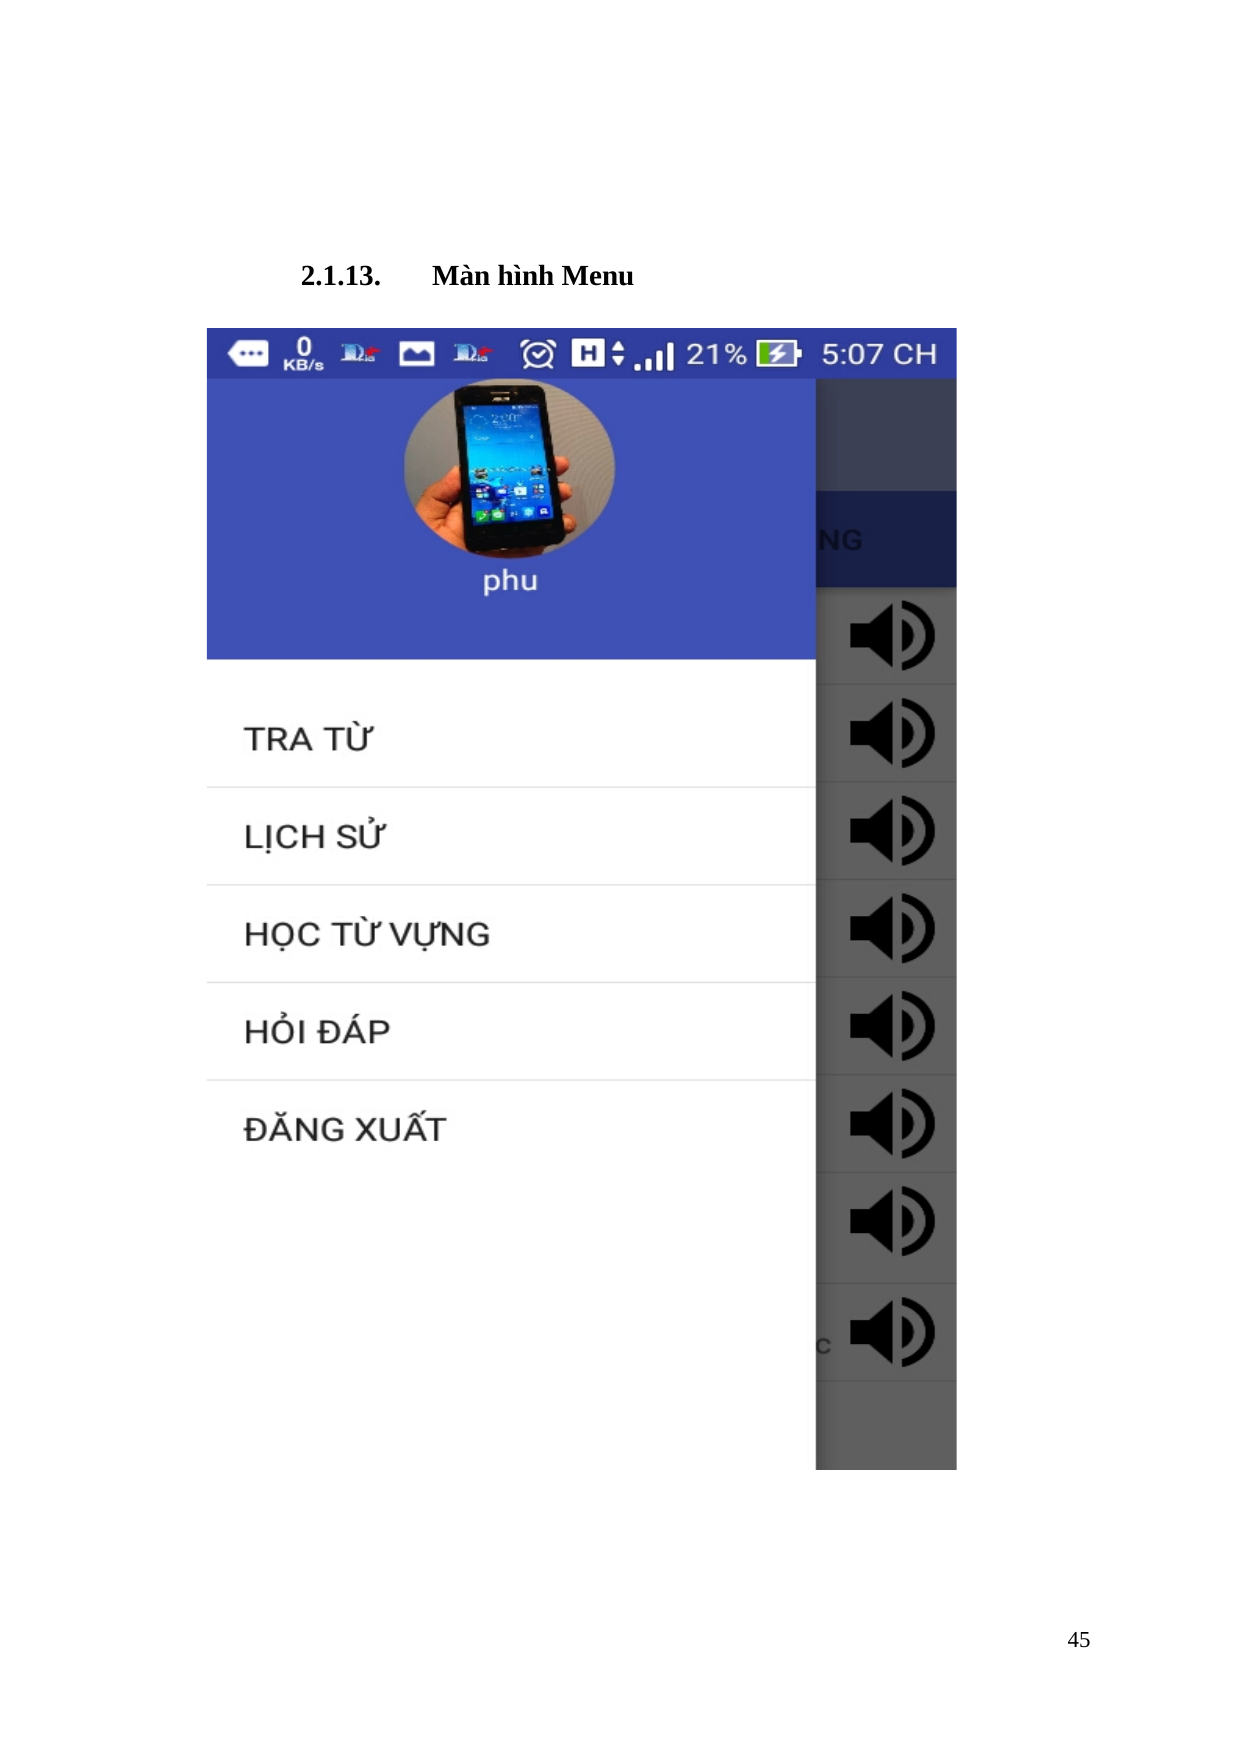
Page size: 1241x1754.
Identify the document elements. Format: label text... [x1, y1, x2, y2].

picture [206, 328, 957, 1470]
list Màn hình Menu [301, 258, 1090, 291]
